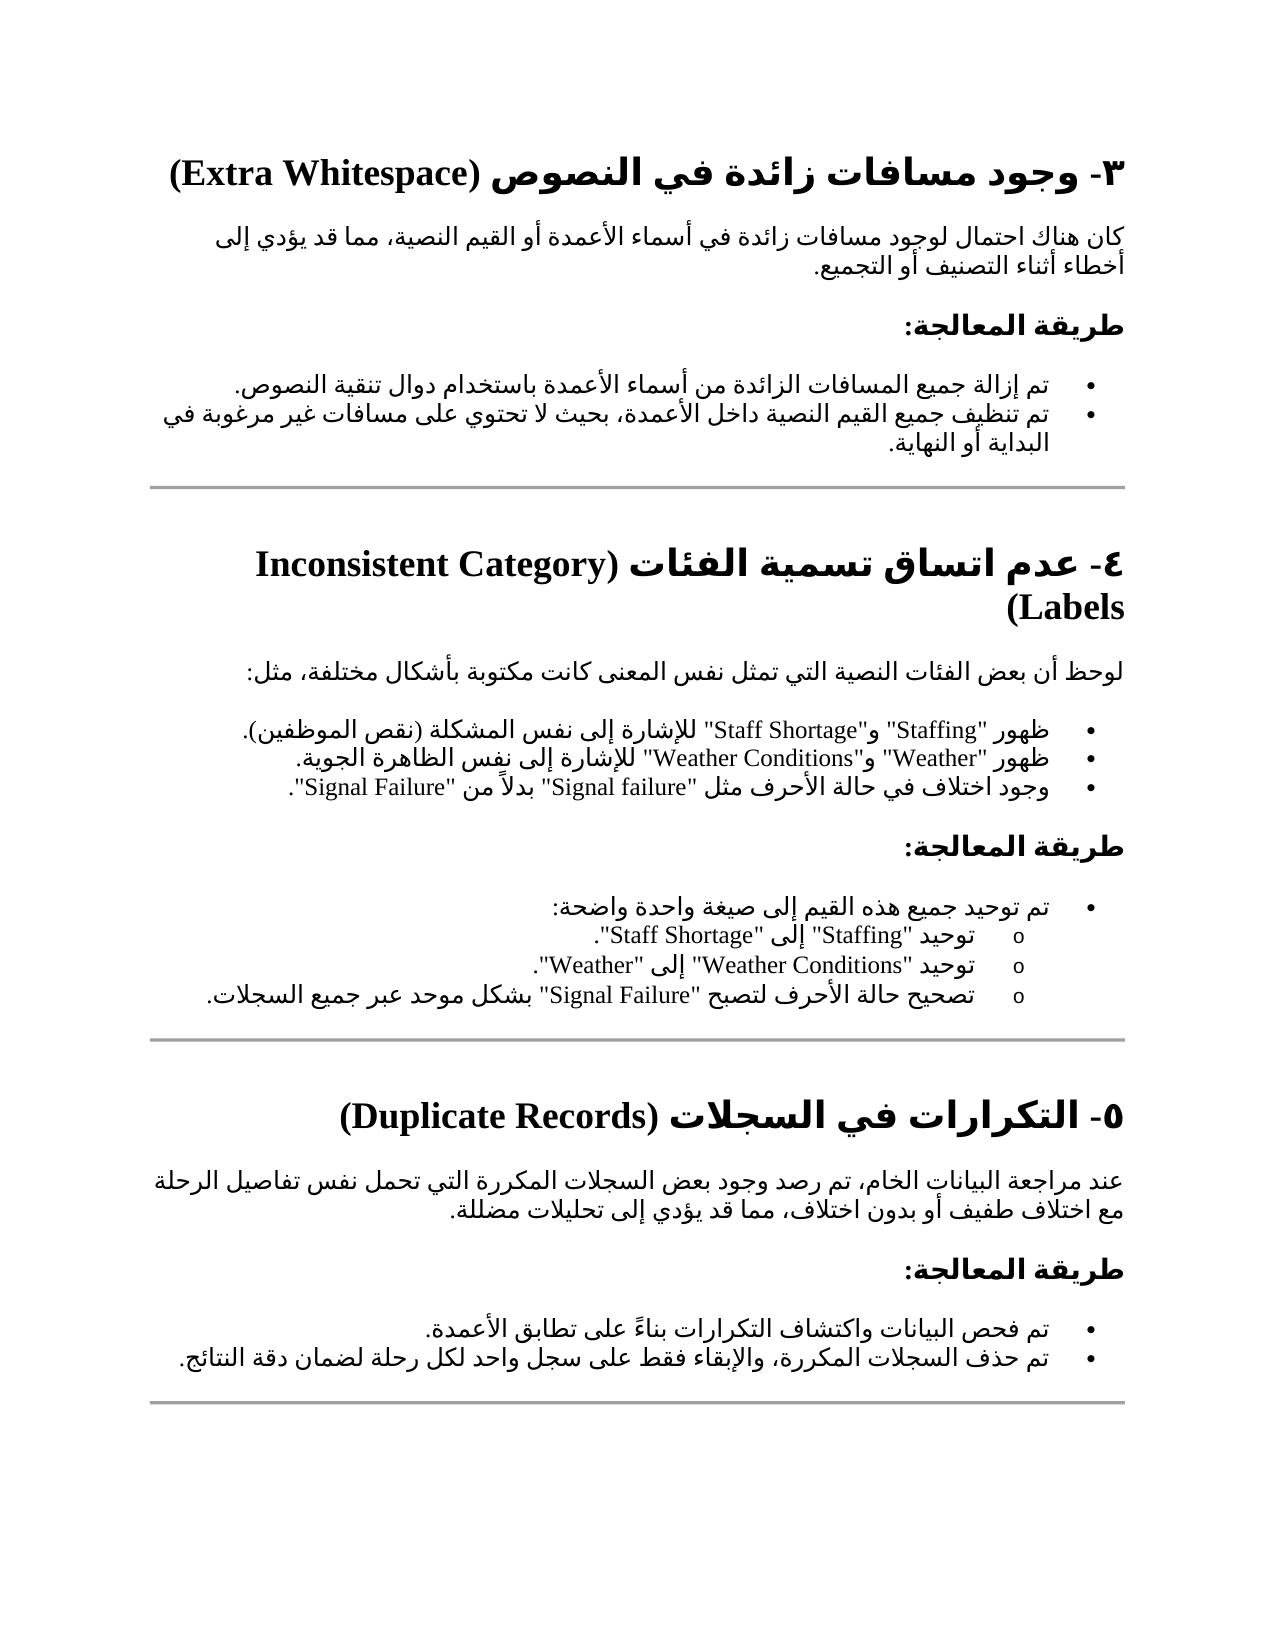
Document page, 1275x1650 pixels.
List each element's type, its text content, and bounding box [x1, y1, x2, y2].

text طريقة المعالجة: [150, 1253, 1125, 1285]
list تم تنظيف جميع القيم النصية داخل الأعمدة، بحيث لا تحتوي على مسافات غير مرغوبة في البداية أو النهاية. [150, 399, 1087, 457]
list ظهور "Weather" و"Weather Conditions" للإشارة إلى نفس الظاهرة الجوية. [150, 743, 1087, 772]
list تم فحص البيانات واكتشاف التكرارات بناءً على تطابق الأعمدة. [150, 1314, 1087, 1343]
list تصحيح حالة الأحرف لتصبح "Signal Failure" بشكل موحد عبر جميع السجلات. [150, 980, 1012, 1009]
list توحيد "Weather Conditions" إلى "Weather". [150, 950, 1012, 980]
text لوحظ أن بعض الفئات النصية التي تمثل نفس المعنى كانت مكتوبة بأشكال مختلفة، مثل: [150, 657, 1125, 686]
list تم إزالة جميع المسافات الزائدة من أسماء الأعمدة باستخدام دوال تنقية النصوص. [150, 371, 1087, 399]
list ظهور "Staffing" و"Staff Shortage" للإشارة إلى نفس المشكلة (نقص الموظفين). [150, 715, 1087, 743]
text طريقة المعالجة: [150, 309, 1125, 341]
text ٣- وجود مسافات زائدة في النصوص (Extra Whitespace) [150, 150, 1125, 193]
text ٤- عدم اتساق تسمية الفئات (Inconsistent Category Labels) [150, 541, 1125, 628]
text عند مراجعة البيانات الخام، تم رصد وجود بعض السجلات المكررة التي تحمل نفس تفاصيل الرحلة مع اختلاف طفيف أو بدون اختلاف، مما قد يؤدي إلى تحليلات مضللة. [150, 1166, 1125, 1224]
text كان هناك احتمال لوجود مسافات زائدة في أسماء الأعمدة أو القيم النصية، مما قد يؤدي إلى أخطاء أثناء التصنيف أو التجميع. [150, 222, 1125, 280]
list تم حذف السجلات المكررة، والإبقاء فقط على سجل واحد لكل رحلة لضمان دقة النتائج. [150, 1343, 1087, 1372]
text ٥- التكرارات في السجلات (Duplicate Records) [150, 1094, 1125, 1137]
list تم توحيد جميع هذه القيم إلى صيغة واحدة واضحة: [150, 892, 1087, 921]
list توحيد "Staffing" إلى "Staff Shortage". [150, 921, 1012, 950]
list وجود اختلاف في حالة الأحرف مثل "Signal failure" بدلاً من "Signal Failure". [150, 772, 1087, 801]
text طريقة المعالجة: [150, 830, 1125, 863]
